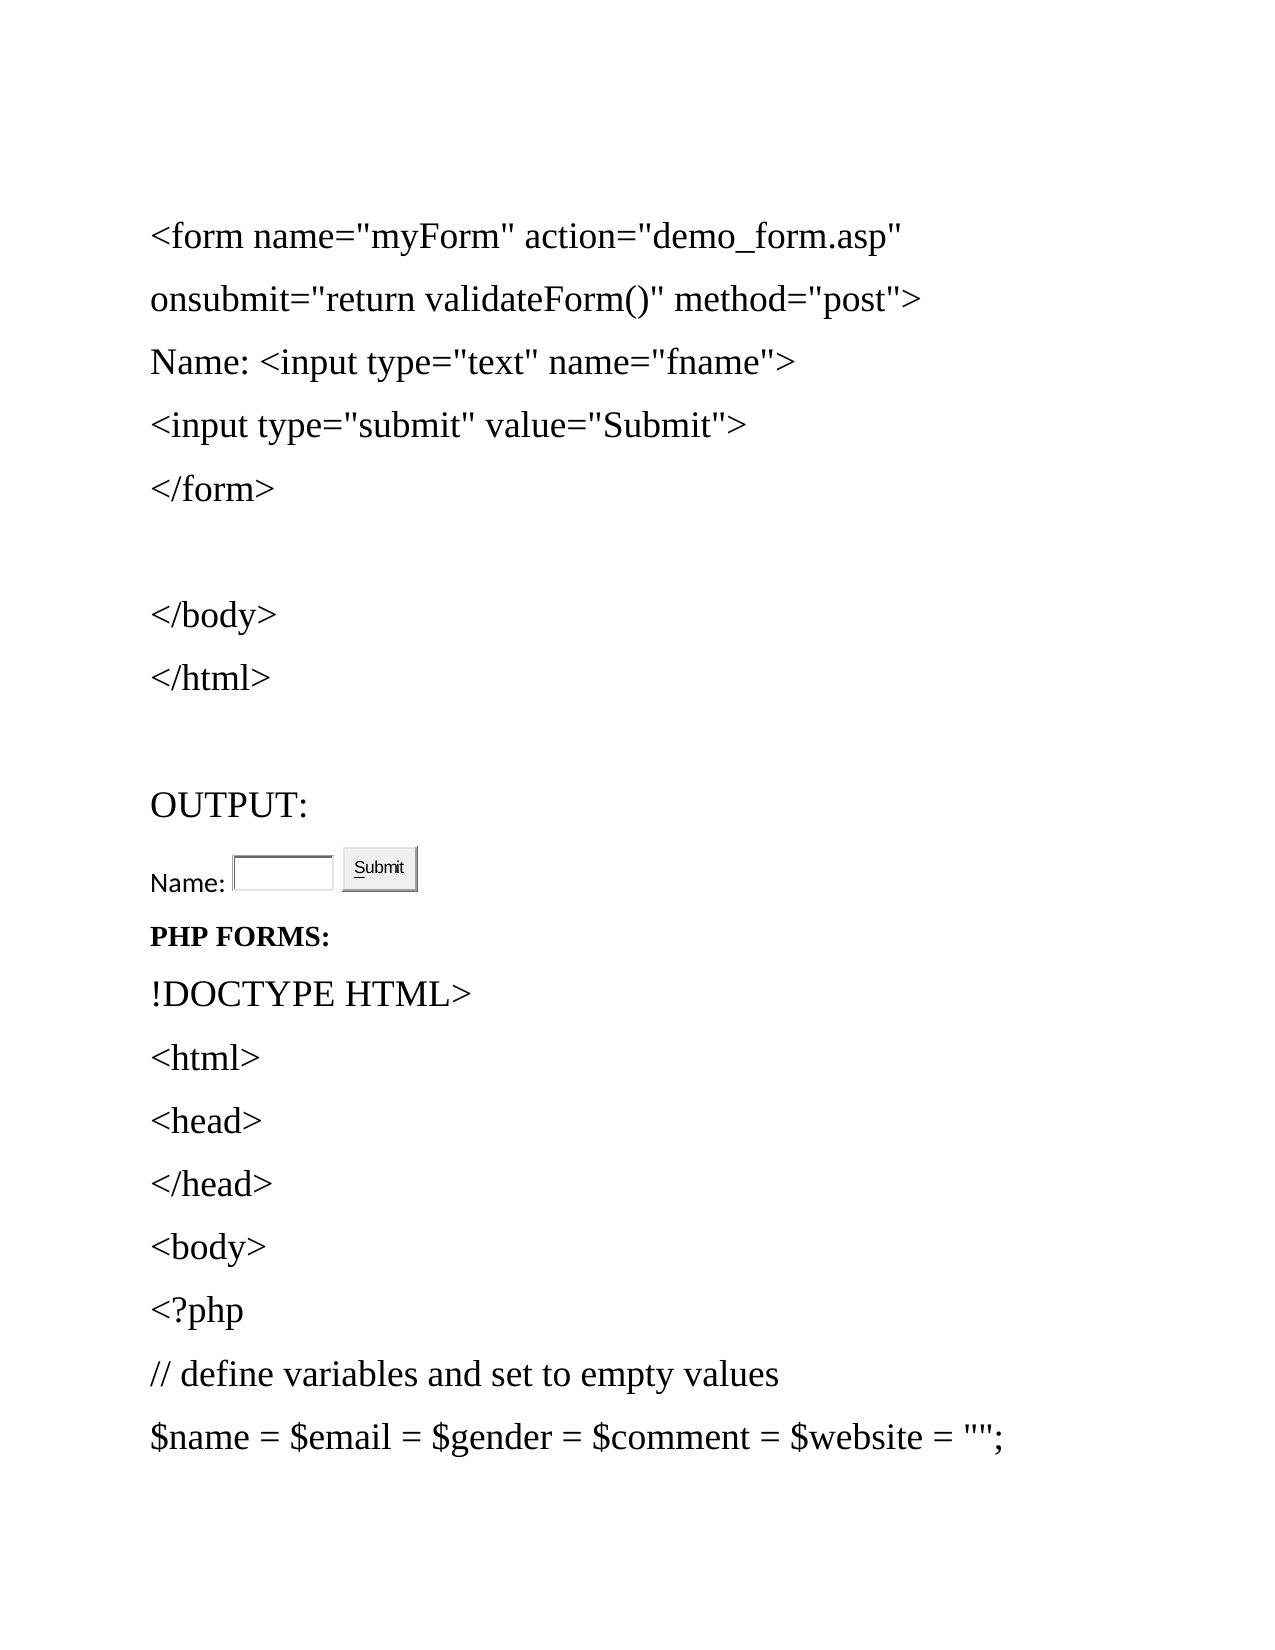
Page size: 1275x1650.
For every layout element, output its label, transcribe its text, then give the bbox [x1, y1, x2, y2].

text <input type="submit" value="Submit"> [150, 403, 1125, 446]
text !DOCTYPE HTML> [150, 972, 1125, 1015]
text onsubmit="return validateForm()" method="post"> [150, 276, 1125, 319]
text <head> [150, 1098, 1125, 1141]
text <form name="myForm" action="demo_form.asp" [150, 213, 1125, 256]
text $name = $email = $gender = $comment = $website = ""; [150, 1414, 1125, 1457]
text </html> [150, 656, 1125, 699]
text Name: [150, 846, 1125, 899]
text </head> [150, 1161, 1125, 1204]
text Name: <input type="text" name="fname"> [150, 340, 1125, 383]
text <body> [150, 1224, 1125, 1268]
text PHP FORMS: [150, 919, 1125, 952]
text <?php [150, 1288, 1125, 1331]
text <html> [150, 1035, 1125, 1078]
text OUTPUT: [150, 782, 1125, 825]
text </body> [150, 593, 1125, 636]
text </form> [150, 466, 1125, 509]
text // define variables and set to empty values [150, 1351, 1125, 1394]
